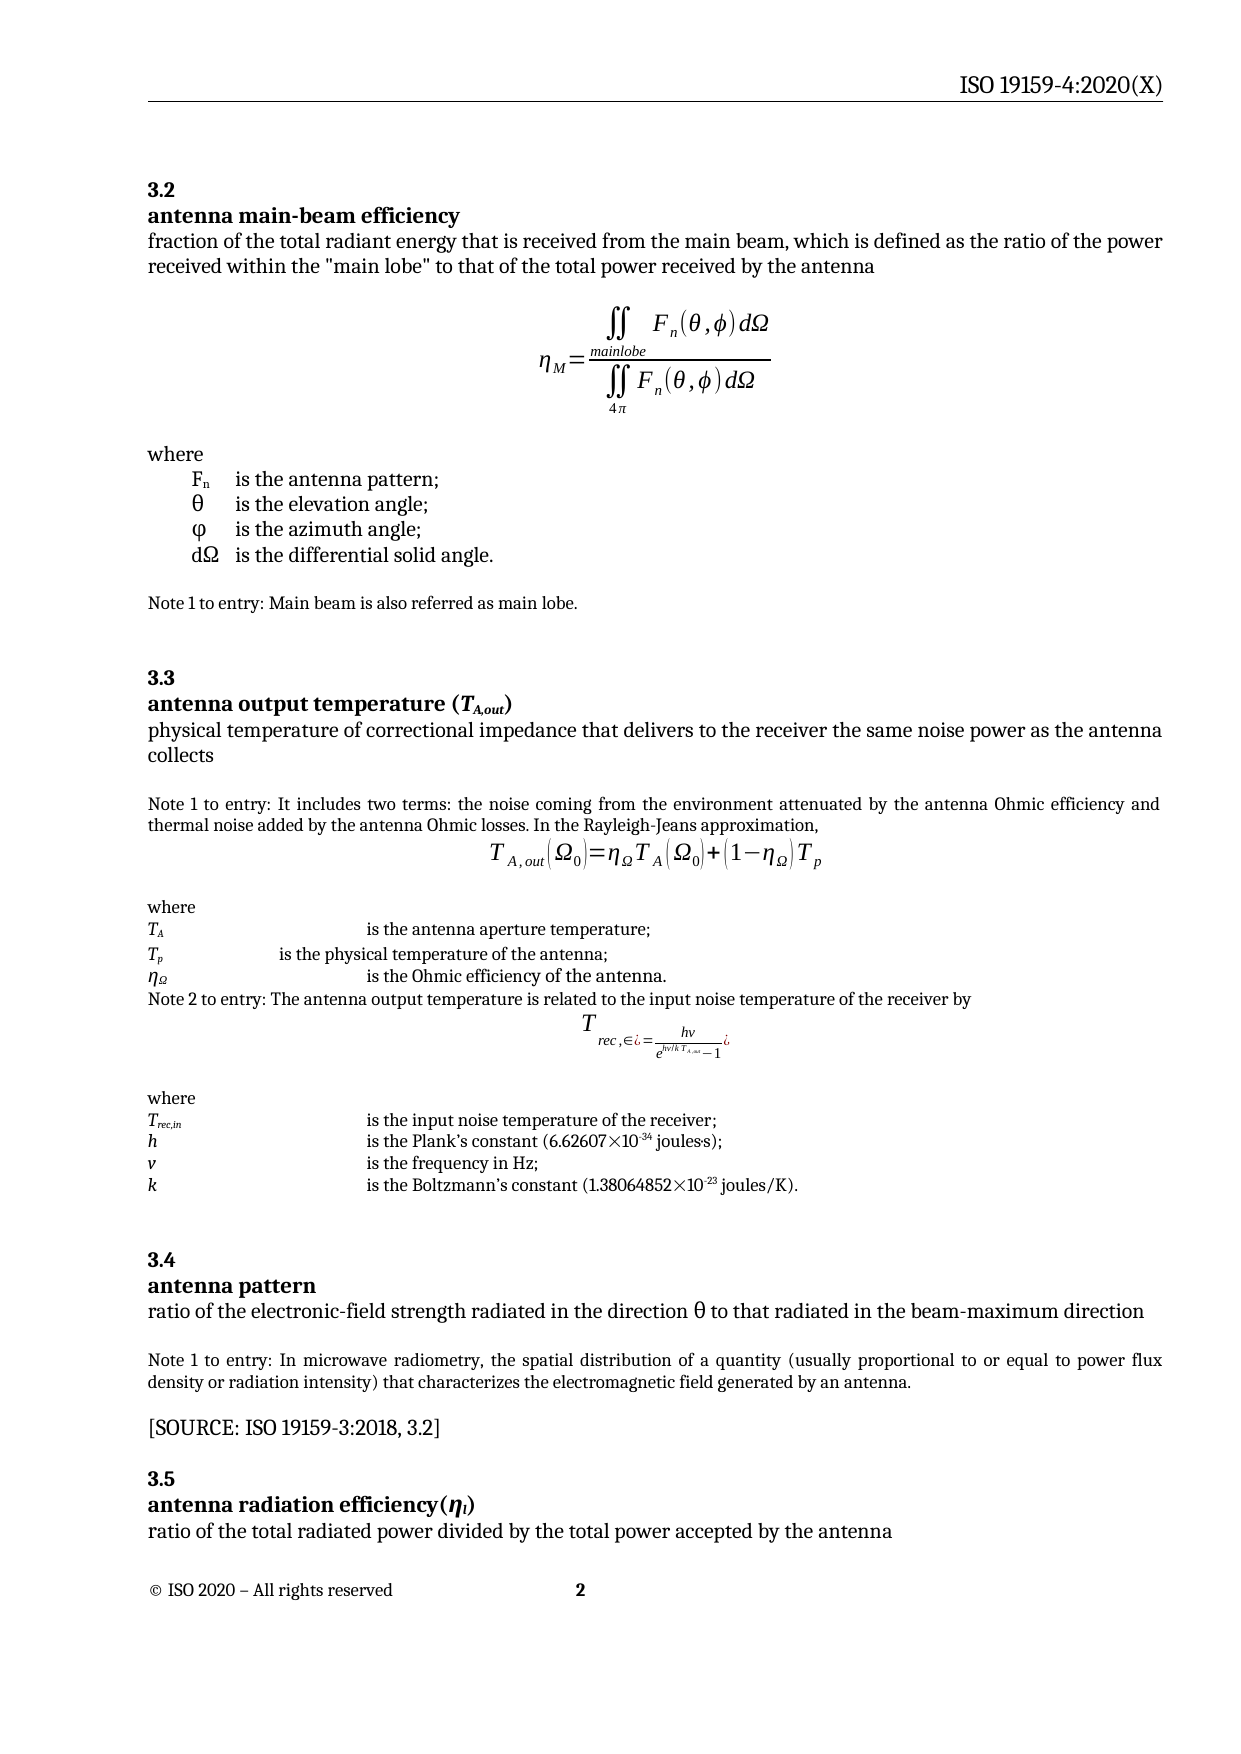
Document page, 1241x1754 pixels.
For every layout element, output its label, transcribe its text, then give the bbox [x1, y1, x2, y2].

text TA is the antenna aperture temperature; [148, 918, 1163, 940]
text h is the Plank’s constant (6.6260710-34 joules·s); [148, 1131, 1163, 1153]
text Note 2 to entry: The antenna output temperature is related to the input noise temperature of the receiver by [148, 988, 1163, 1009]
text antenna pattern [148, 1273, 1163, 1299]
text antenna output temperature (TA,out) [148, 691, 1163, 717]
text θ is the elevation angle; [148, 492, 1163, 517]
text φ is the azimuth angle; [148, 517, 1163, 542]
text k is the Boltzmann’s constant (1.3806485210-23 joules/K). [148, 1174, 1163, 1196]
text fraction of the total radiant energy that is received from the main beam, which is defined as the ratio of the power received within the "main lobe" to that of the total power received by the antenna [148, 229, 1163, 279]
text Fn is the antenna pattern; [148, 467, 1163, 492]
text [SOURCE: ISO 19159-3:2018, 3.2] [148, 1415, 1163, 1441]
text ratio of the electronic-field strength radiated in the direction θ to that radiated in the beam-maximum direction [148, 1299, 1163, 1324]
text v is the frequency in Hz; [148, 1153, 1163, 1174]
text ratio of the total radiated power divided by the total power accepted by the antenna [148, 1518, 1163, 1544]
text Tp is the physical temperature of the antenna; [148, 940, 1163, 965]
text where [148, 441, 1163, 467]
text Note 1 to entry: It includes two terms: the noise coming from the environment attenuated by the antenna Ohmic efficiency and thermal noise added by the antenna Ohmic losses. In the Rayleigh-Jeans approximation, [148, 793, 1163, 836]
text antenna main-beam efficiency [148, 203, 1163, 229]
text antenna radiation efficiency(ηl) [148, 1492, 1163, 1518]
text Note 1 to entry: Main beam is also referred as main lobe. [148, 592, 1163, 614]
text physical temperature of correctional impedance that delivers to the receiver the same noise power as the antenna collects [148, 717, 1163, 768]
text where [148, 1087, 1163, 1109]
text dΩ is the differential solid angle. [148, 542, 1163, 567]
text Trec,in is the input noise temperature of the receiver; [148, 1109, 1163, 1131]
text ηΩ is the Ohmic efficiency of the antenna. [148, 965, 1163, 988]
text Note 1 to entry: In microwave radiometry, the spatial distribution of a quantity (usually proportional to or equal to power flux density or radiation intensity) that characterizes the electromagnetic field generated by an antenna. [148, 1349, 1163, 1393]
text where [148, 896, 1163, 918]
